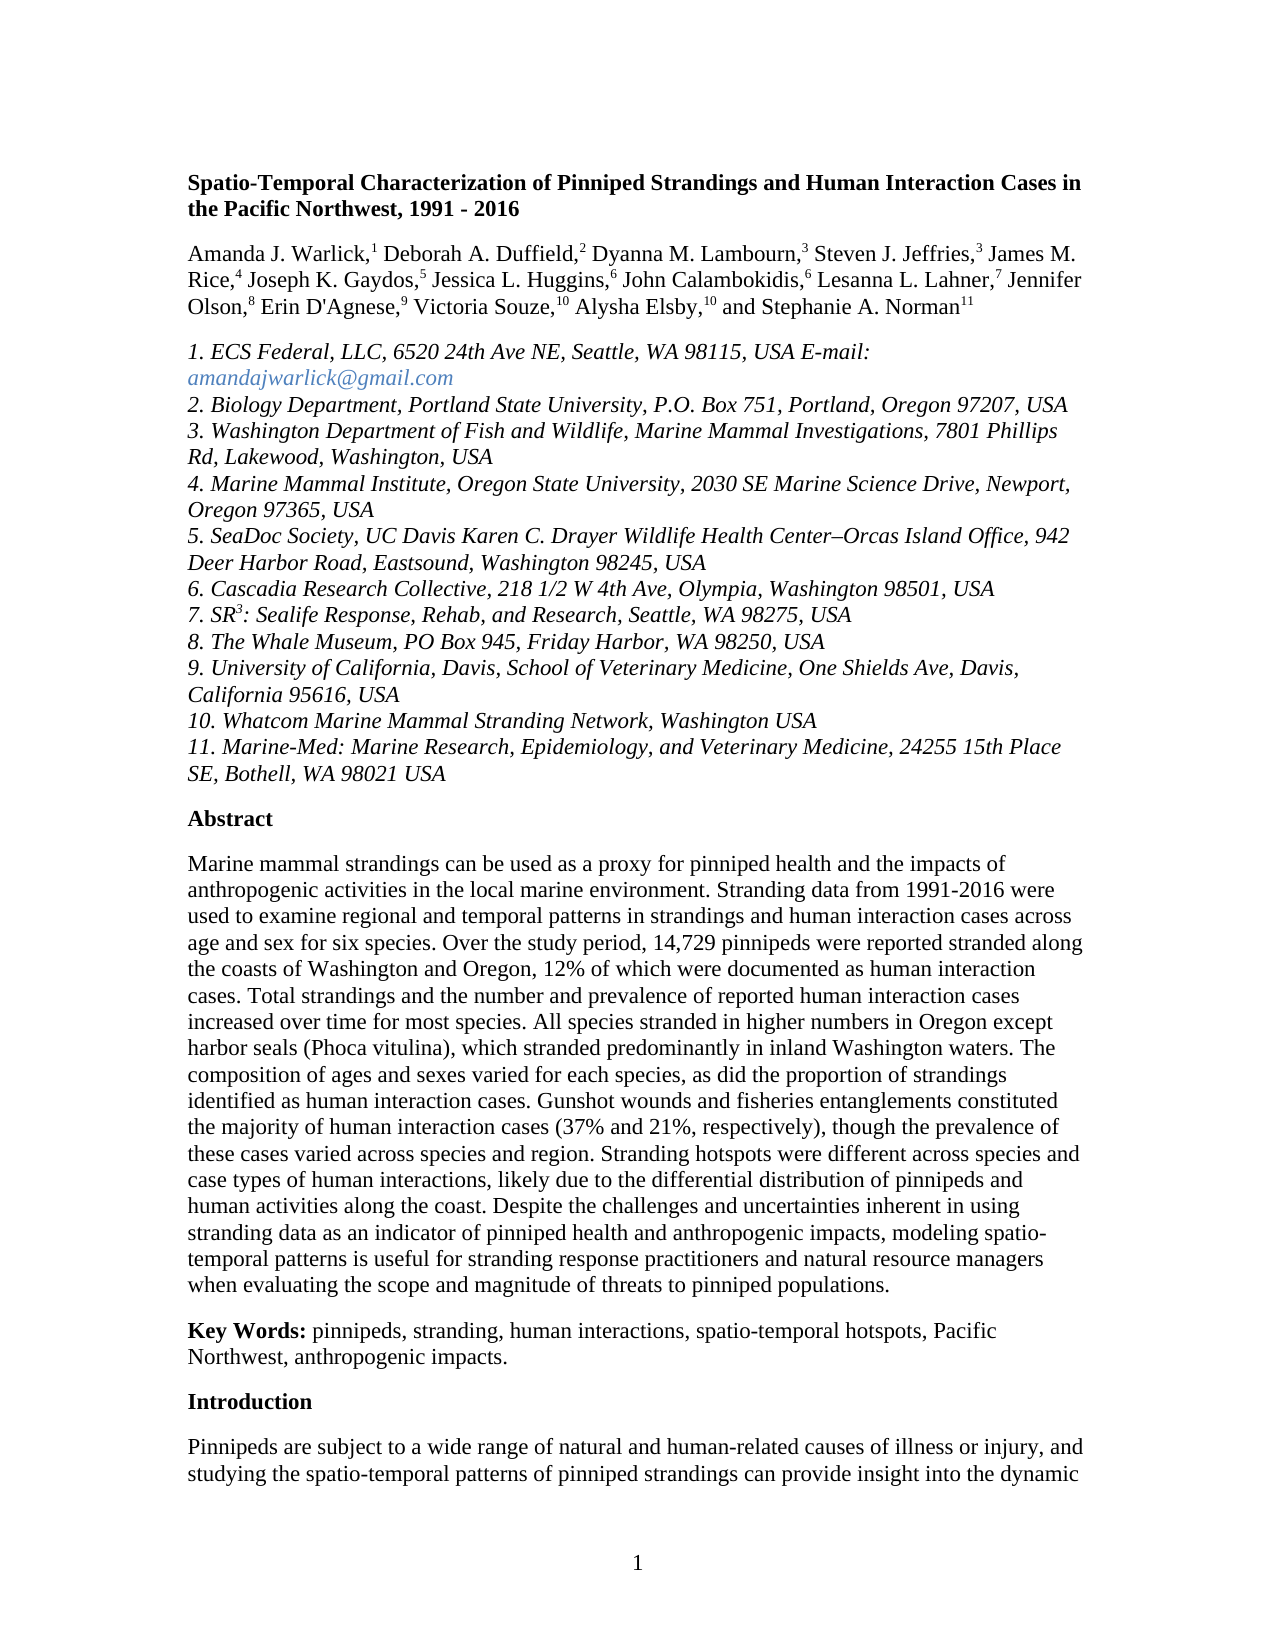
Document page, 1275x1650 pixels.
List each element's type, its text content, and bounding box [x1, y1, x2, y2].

text Introduction [187, 1388, 1087, 1414]
text Amanda J. Warlick,1 Deborah A. Duffield,2 Dyanna M. Lambourn,3 Steven J. Jeffries,3 James M. Rice,4 Joseph K. Gaydos,5 Jessica L. Huggins,6 John Calambokidis,6 Lesanna L. Lahner,7 Jennifer Olson,8 Erin D'Agnese,9 Victoria Souze,10 Alysha Elsby,10 and Stephanie A. Norman11 [187, 240, 1087, 319]
text Abstract [187, 805, 1087, 831]
text Spatio-Temporal Characterization of Pinniped Strandings and Human Interaction Cases in the Pacific Northwest, 1991 - 2016 [187, 169, 1087, 221]
text 1. ECS Federal, LLC, 6520 24th Ave NE, Seattle, WA 98115, USA E-mail: amandajwarlick@gmail.com 2. Biology Department, Portland State University, P.O. Box 751, Portland, Oregon 97207, USA 3. Washington Department of Fish and Wildlife, Marine Mammal Investigations, 7801 Phillips Rd, Lakewood, Washington, USA 4. Marine Mammal Institute, Oregon State University, 2030 SE Marine Science Drive, Newport, Oregon 97365, USA 5. SeaDoc Society, UC Davis Karen C. Drayer Wildlife Health Center–Orcas Island Office, 942 Deer Harbor Road, Eastsound, Washington 98245, USA 6. Cascadia Research Collective, 218 1/2 W 4th Ave, Olympia, Washington 98501, USA 7. SR3: Sealife Response, Rehab, and Research, Seattle, WA 98275, USA 8. The Whale Museum, PO Box 945, Friday Harbor, WA 98250, USA 9. University of California, Davis, School of Veterinary Medicine, One Shields Ave, Davis, California 95616, USA 10. Whatcom Marine Mammal Stranding Network, Washington USA 11. Marine-Med: Marine Research, Epidemiology, and Veterinary Medicine, 24255 15th Place SE, Bothell, WA 98021 USA [187, 338, 1087, 786]
text Key Words: pinnipeds, stranding, human interactions, spatio-temporal hotspots, Pacific Northwest, anthropogenic impacts. [187, 1317, 1087, 1369]
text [187, 1433, 1087, 1486]
text Marine mammal strandings can be used as a proxy for pinniped health and the impacts of anthropogenic activities in the local marine environment. Stranding data from 1991-2016 were used to examine regional and temporal patterns in strandings and human interaction cases across age and sex for six species. Over the study period, 14,729 pinnipeds were reported stranded along the coasts of Washington and Oregon, 12% of which were documented as human interaction cases. Total strandings and the number and prevalence of reported human interaction cases increased over time for most species. All species stranded in higher numbers in Oregon except harbor seals (Phoca vitulina), which stranded predominantly in inland Washington waters. The composition of ages and sexes varied for each species, as did the proportion of strandings identified as human interaction cases. Gunshot wounds and fisheries entanglements constituted the majority of human interaction cases (37% and 21%, respectively), though the prevalence of these cases varied across species and region. Stranding hotspots were different across species and case types of human interactions, likely due to the differential distribution of pinnipeds and human activities along the coast. Despite the challenges and uncertainties inherent in using stranding data as an indicator of pinniped health and anthropogenic impacts, modeling spatio-temporal patterns is useful for stranding response practitioners and natural resource managers when evaluating the scope and magnitude of threats to pinniped populations. [187, 850, 1087, 1298]
